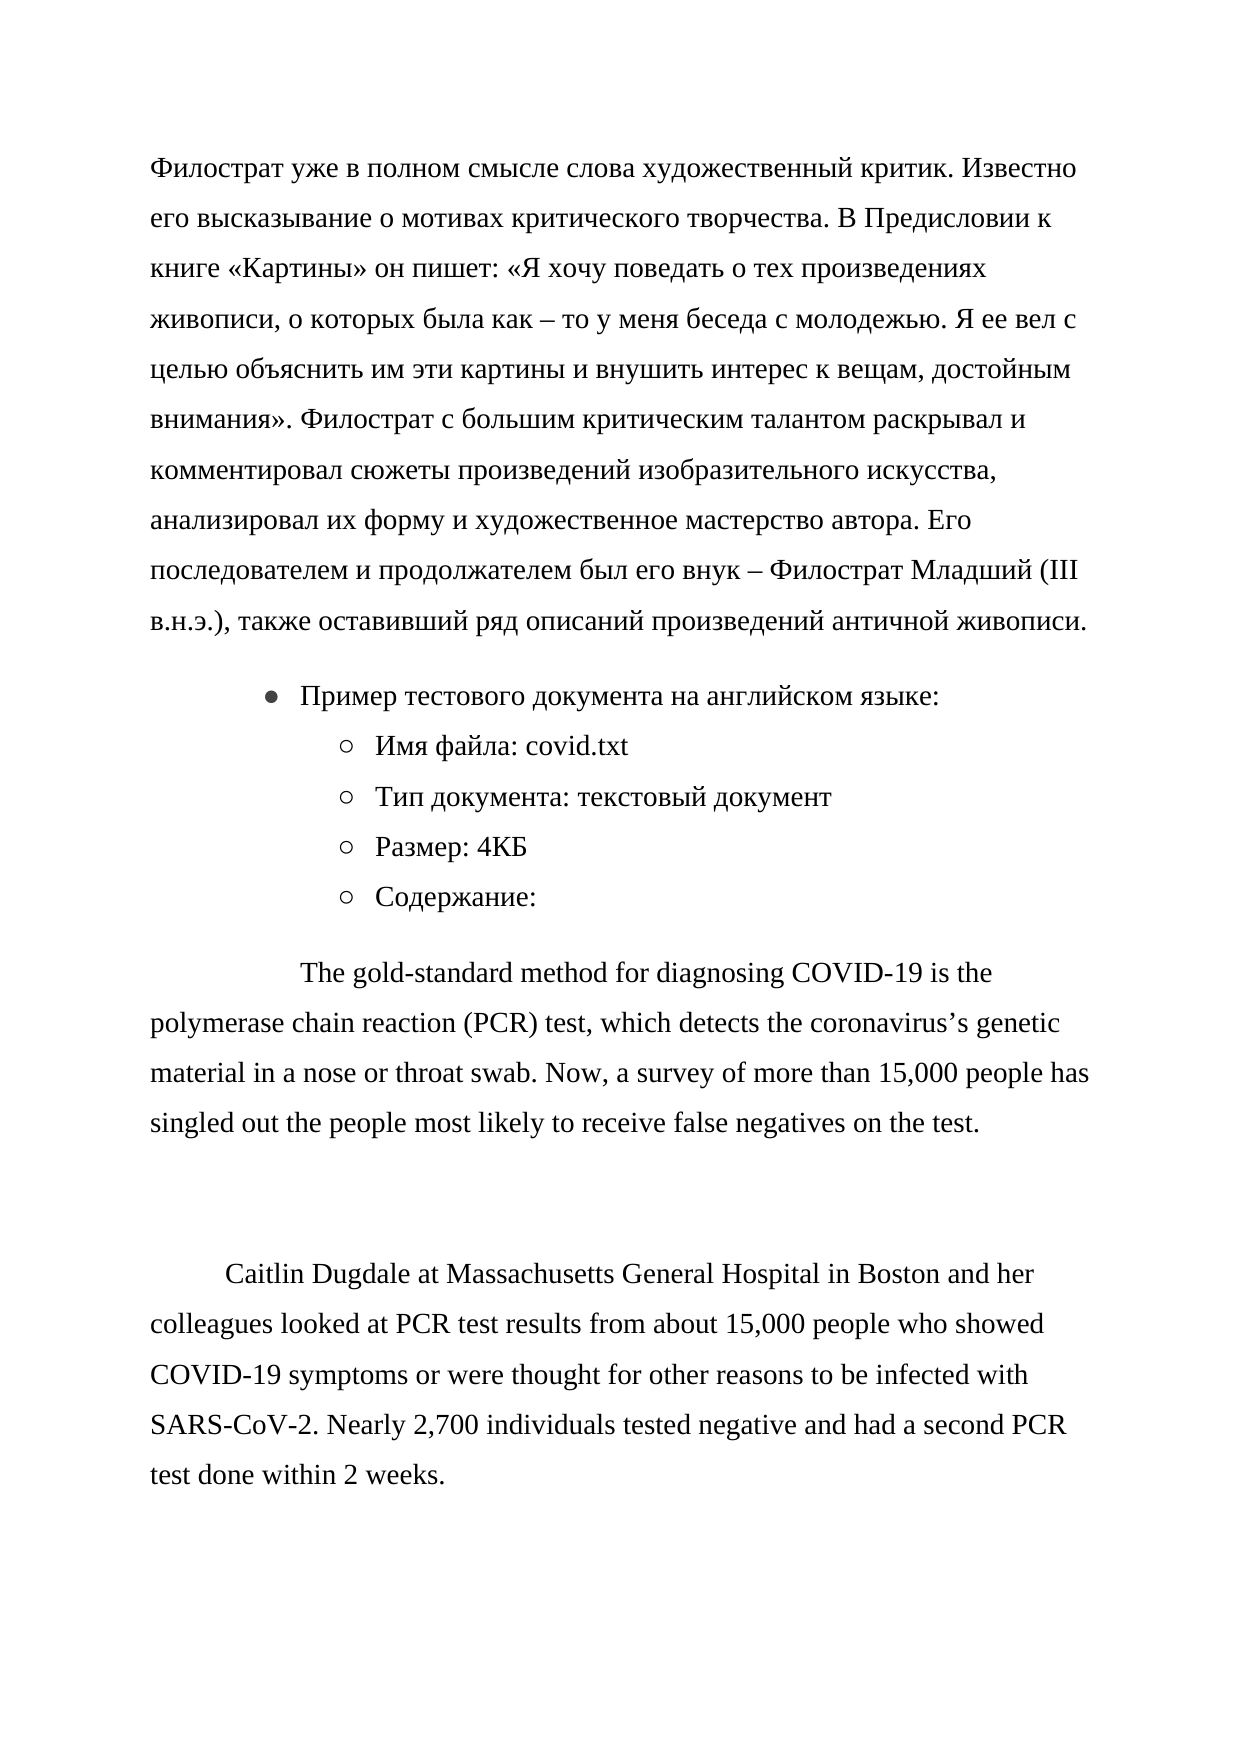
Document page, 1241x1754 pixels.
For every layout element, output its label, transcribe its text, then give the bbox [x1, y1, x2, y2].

text The gold-standard method for diagnosing COVID-19 is the polymerase chain reaction (PCR) test, which detects the coronavirus’s genetic material in a nose or throat swab. Now, a survey of more than 15,000 people has singled out the people most likely to receive false negatives on the test. [150, 955, 1090, 1139]
list Имя файла: covid.txt [337, 728, 1090, 762]
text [150, 150, 1090, 636]
subtitle Пример тестового документа на английском языке: [262, 678, 1090, 712]
list Размер: 4КБ [337, 829, 1090, 863]
list Тип документа: текстовый документ [337, 779, 1090, 812]
list Содержание: [337, 879, 1090, 913]
text Caitlin Dugdale at Massachusetts General Hospital in Boston and her colleagues looked at PCR test results from about 15,000 people who showed COVID-19 symptoms or were thought for other reasons to be infected with SARS-CoV-2. Nearly 2,700 individuals tested negative and had a second PCR test done within 2 weeks. [150, 1256, 1090, 1491]
